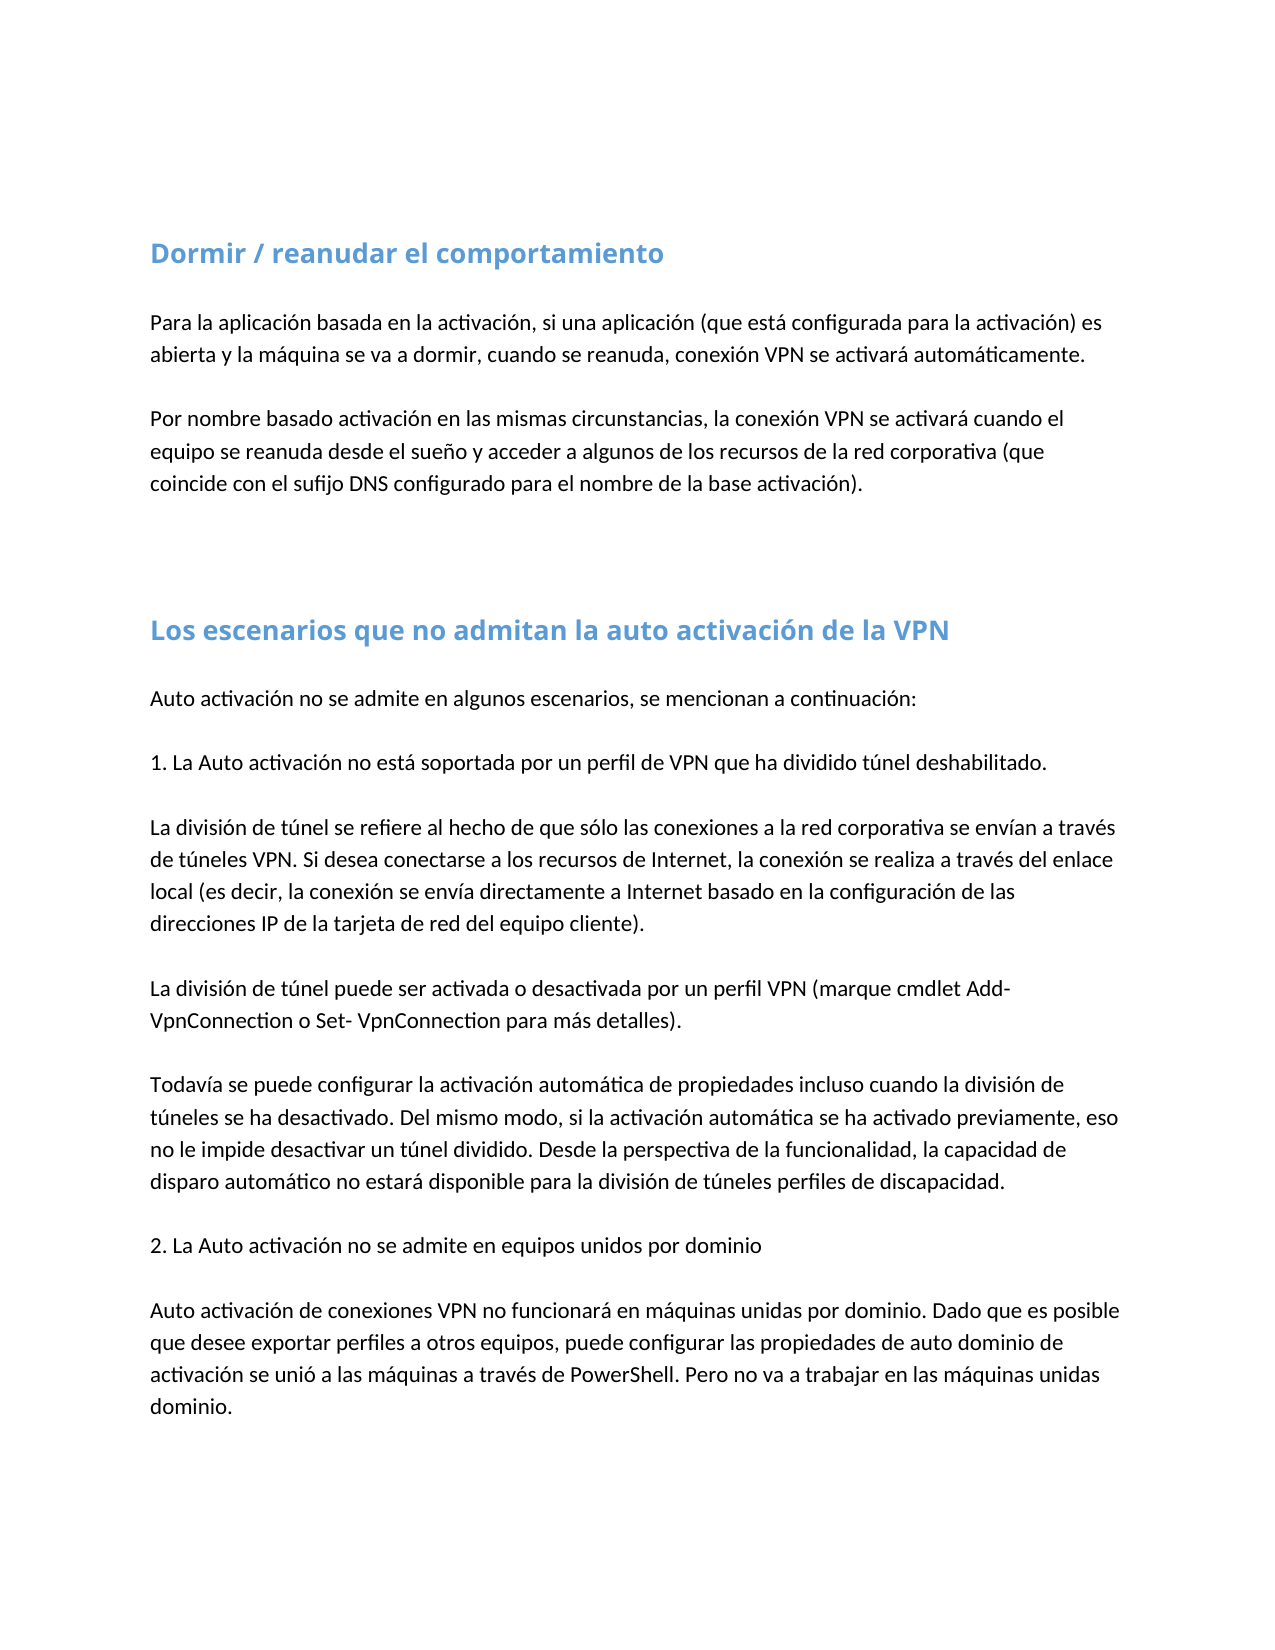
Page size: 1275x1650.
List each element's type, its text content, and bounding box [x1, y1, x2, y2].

text Dormir / reanudar el comportamiento Para la aplicación basada en la activación, si una aplicación (que está configurada para la activación) es abierta y la máquina se va a dormir, cuando se reanuda, conexión VPN se activará automáticamente. Por nombre basado activación en las mismas circunstancias, la conexión VPN se activará cuando el equipo se reanuda desde el sueño y acceder a algunos de los recursos de la red corporativa (que coincide con el sufijo DNS configurado para el nombre de la base activación). [150, 150, 1125, 497]
text Los escenarios que no admitan la auto activación de la VPN Auto activación no se admite en algunos escenarios, se mencionan a continuación: 1. La Auto activación no está soportada por un perfil de VPN que ha dividido túnel deshabilitado. La división de túnel se refiere al hecho de que sólo las conexiones a la red corporativa se envían a través de túneles VPN. Si desea conectarse a los recursos de Internet, la conexión se realiza a través del enlace local (es decir, la conexión se envía directamente a Internet basado en la configuración de las direcciones IP de la tarjeta de red del equipo cliente). La división de túnel puede ser activada o desactivada por un perfil VPN (marque cmdlet Add- VpnConnection o Set- VpnConnection para más detalles). Todavía se puede configurar la activación automática de propiedades incluso cuando la división de túneles se ha desactivado. Del mismo modo, si la activación automática se ha activado previamente, eso no le impide desactivar un túnel dividido. Desde la perspectiva de la funcionalidad, la capacidad de disparo automático no estará disponible para la división de túneles perfiles de discapacidad. 2. La Auto activación no se admite en equipos unidos por dominio Auto activación de conexiones VPN no funcionará en máquinas unidas por dominio. Dado que es posible que desee exportar perfiles a otros equipos, puede configurar las propiedades de auto dominio de activación se unió a las máquinas a través de PowerShell. Pero no va a trabajar en las máquinas unidas dominio. [150, 526, 1125, 1420]
